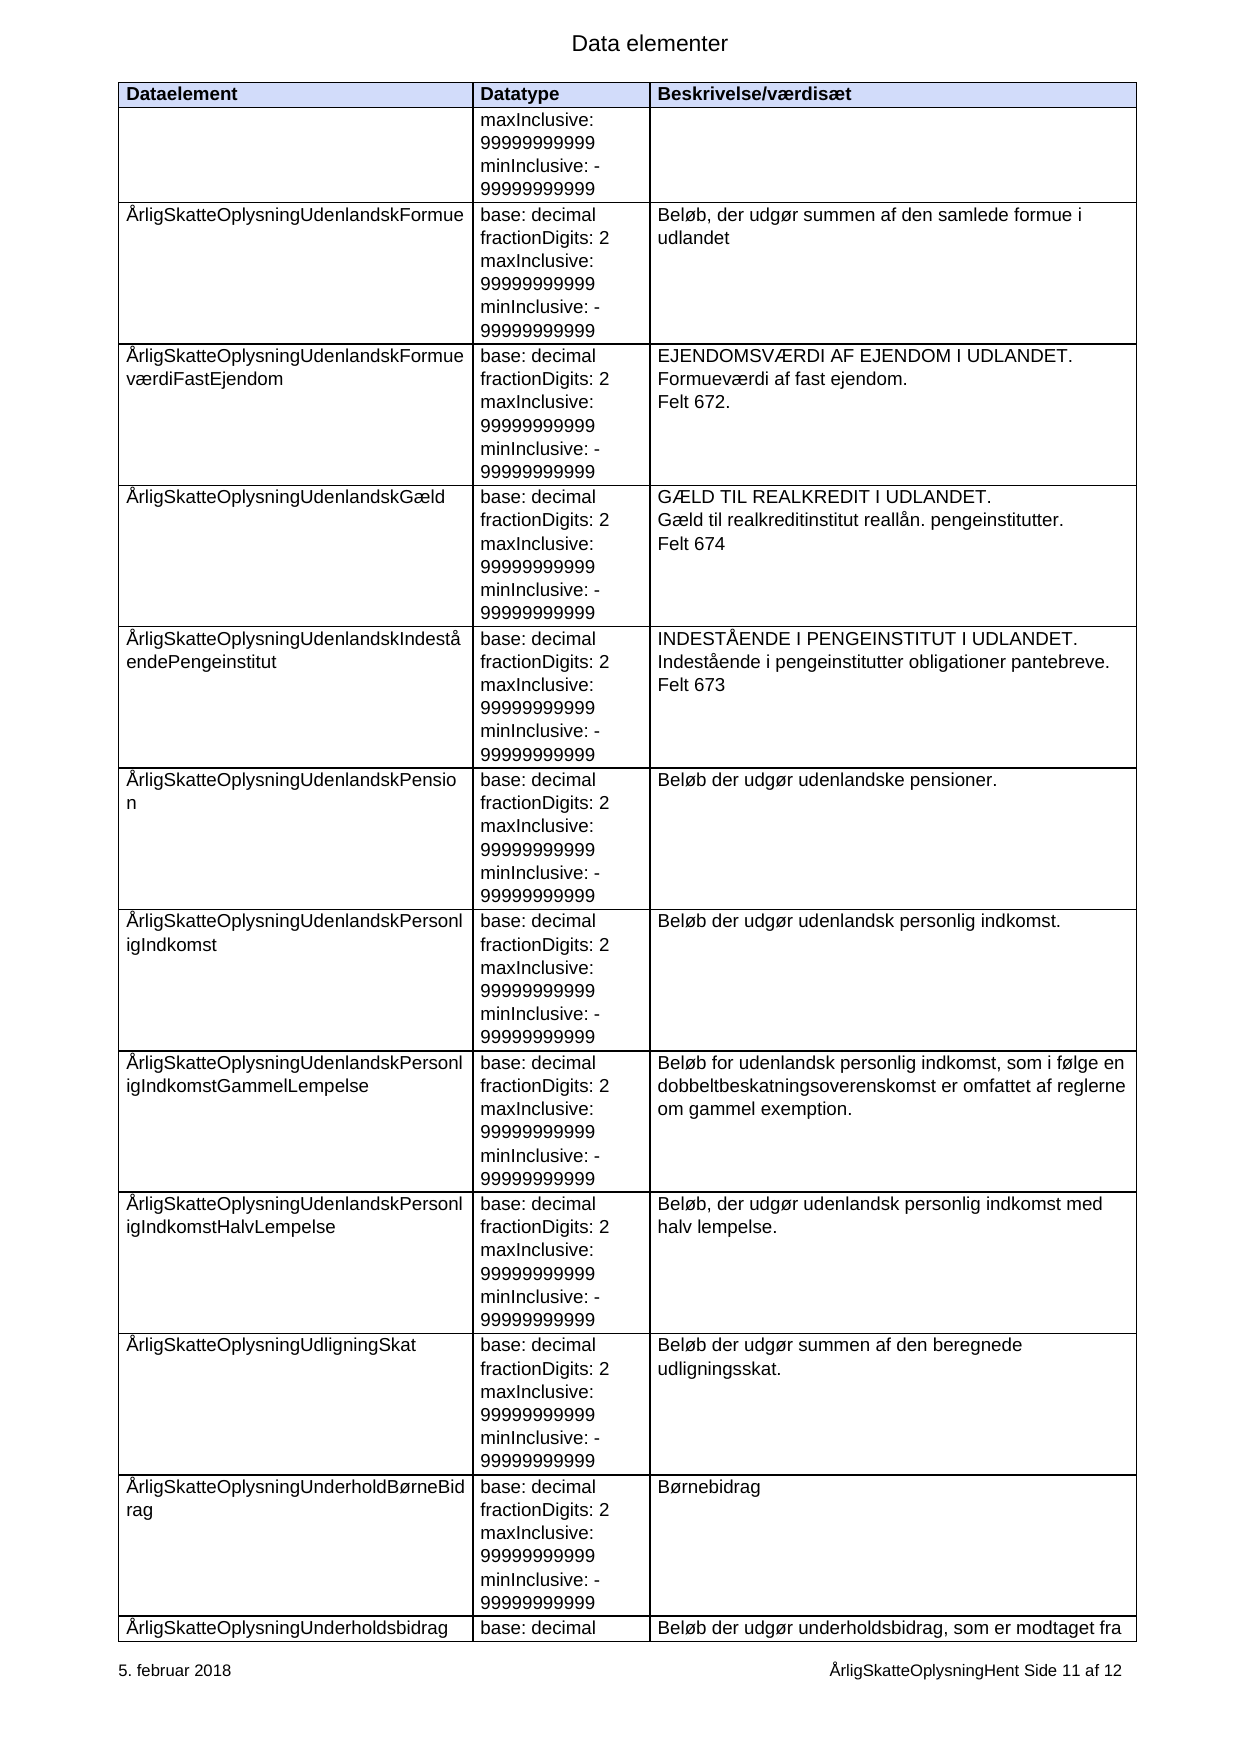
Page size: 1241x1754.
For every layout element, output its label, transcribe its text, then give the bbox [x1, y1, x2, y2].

table_cell ÅrligSkatteOplysningUnderholdBørneBidrag [119, 1476, 472, 1615]
table_cell EJENDOMSVÆRDI AF EJENDOM I UDLANDET. Formueværdi af fast ejendom. Felt 672. [651, 345, 1136, 484]
table_cell base: decimal fractionDigits: 2 maxInclusive: 99999999999 minInclusive: -99999999999 [474, 345, 649, 484]
table_cell ÅrligSkatteOplysningUdenlandskGæld [119, 486, 472, 626]
table_cell base: decimal fractionDigits: 2 maxInclusive: 99999999999 minInclusive: -99999999999 [474, 910, 649, 1050]
table_cell ÅrligSkatteOplysningUdenlandskPersonligIndkomstGammelLempelse [119, 1052, 472, 1191]
table_cell GÆLD TIL REALKREDIT I UDLANDET. Gæld til realkreditinstitut reallån. pengeinstitutter. Felt 674 [651, 486, 1136, 626]
table_cell Beløb, der udgør summen af den samlede formue i udlandet [651, 203, 1136, 343]
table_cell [119, 1617, 472, 1641]
table_cell base: decimal fractionDigits: 2 maxInclusive: 99999999999 minInclusive: -99999999999 [474, 1193, 649, 1333]
table_cell ÅrligSkatteOplysningUdenlandskFormueværdiFastEjendom [119, 345, 472, 484]
table_cell base: decimal fractionDigits: 2 maxInclusive: 99999999999 minInclusive: -99999999999 [474, 1052, 649, 1191]
table_cell ÅrligSkatteOplysningUdenlandskFormue [119, 203, 472, 343]
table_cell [474, 108, 649, 202]
table_cell INDESTÅENDE I PENGEINSTITUT I UDLANDET. Indestående i pengeinstitutter obligationer pantebreve. Felt 673 [651, 627, 1136, 767]
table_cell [474, 1617, 649, 1641]
table_cell base: decimal fractionDigits: 2 maxInclusive: 99999999999 minInclusive: -99999999999 [474, 627, 649, 767]
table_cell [119, 108, 472, 202]
table_header Beskrivelse/værdisæt [651, 83, 1136, 107]
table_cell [474, 1476, 649, 1615]
table_cell ÅrligSkatteOplysningUdligningSkat [119, 1334, 472, 1474]
table_cell ÅrligSkatteOplysningUdenlandskPersonligIndkomstHalvLempelse [119, 1193, 472, 1333]
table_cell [651, 1617, 1136, 1641]
table_cell ÅrligSkatteOplysningUdenlandskPension [119, 769, 472, 908]
table_header Datatype [474, 83, 649, 107]
table_cell Beløb for udenlandsk personlig indkomst, som i følge en dobbeltbeskatningsoverenskomst er omfattet af reglerne om gammel exemption. [651, 1052, 1136, 1191]
table_header Dataelement [119, 83, 472, 107]
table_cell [474, 1334, 649, 1474]
table_cell Beløb, der udgør udenlandsk personlig indkomst med halv lempelse. [651, 1193, 1136, 1333]
table_cell Beløb der udgør udenlandsk personlig indkomst. [651, 910, 1136, 1050]
table_cell base: decimal fractionDigits: 2 maxInclusive: 99999999999 minInclusive: -99999999999 [474, 769, 649, 908]
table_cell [651, 108, 1136, 202]
table_cell Beløb der udgør summen af den beregnede udligningsskat. [651, 1334, 1136, 1474]
table_cell base: decimal fractionDigits: 2 maxInclusive: 99999999999 minInclusive: -99999999999 [474, 486, 649, 626]
table_cell base: decimal fractionDigits: 2 maxInclusive: 99999999999 minInclusive: -99999999999 [474, 203, 649, 343]
table_cell Børnebidrag [651, 1476, 1136, 1615]
table_cell Beløb der udgør udenlandske pensioner. [651, 769, 1136, 908]
table_cell ÅrligSkatteOplysningUdenlandskPersonligIndkomst [119, 910, 472, 1050]
table_cell ÅrligSkatteOplysningUdenlandskIndeståendePengeinstitut [119, 627, 472, 767]
